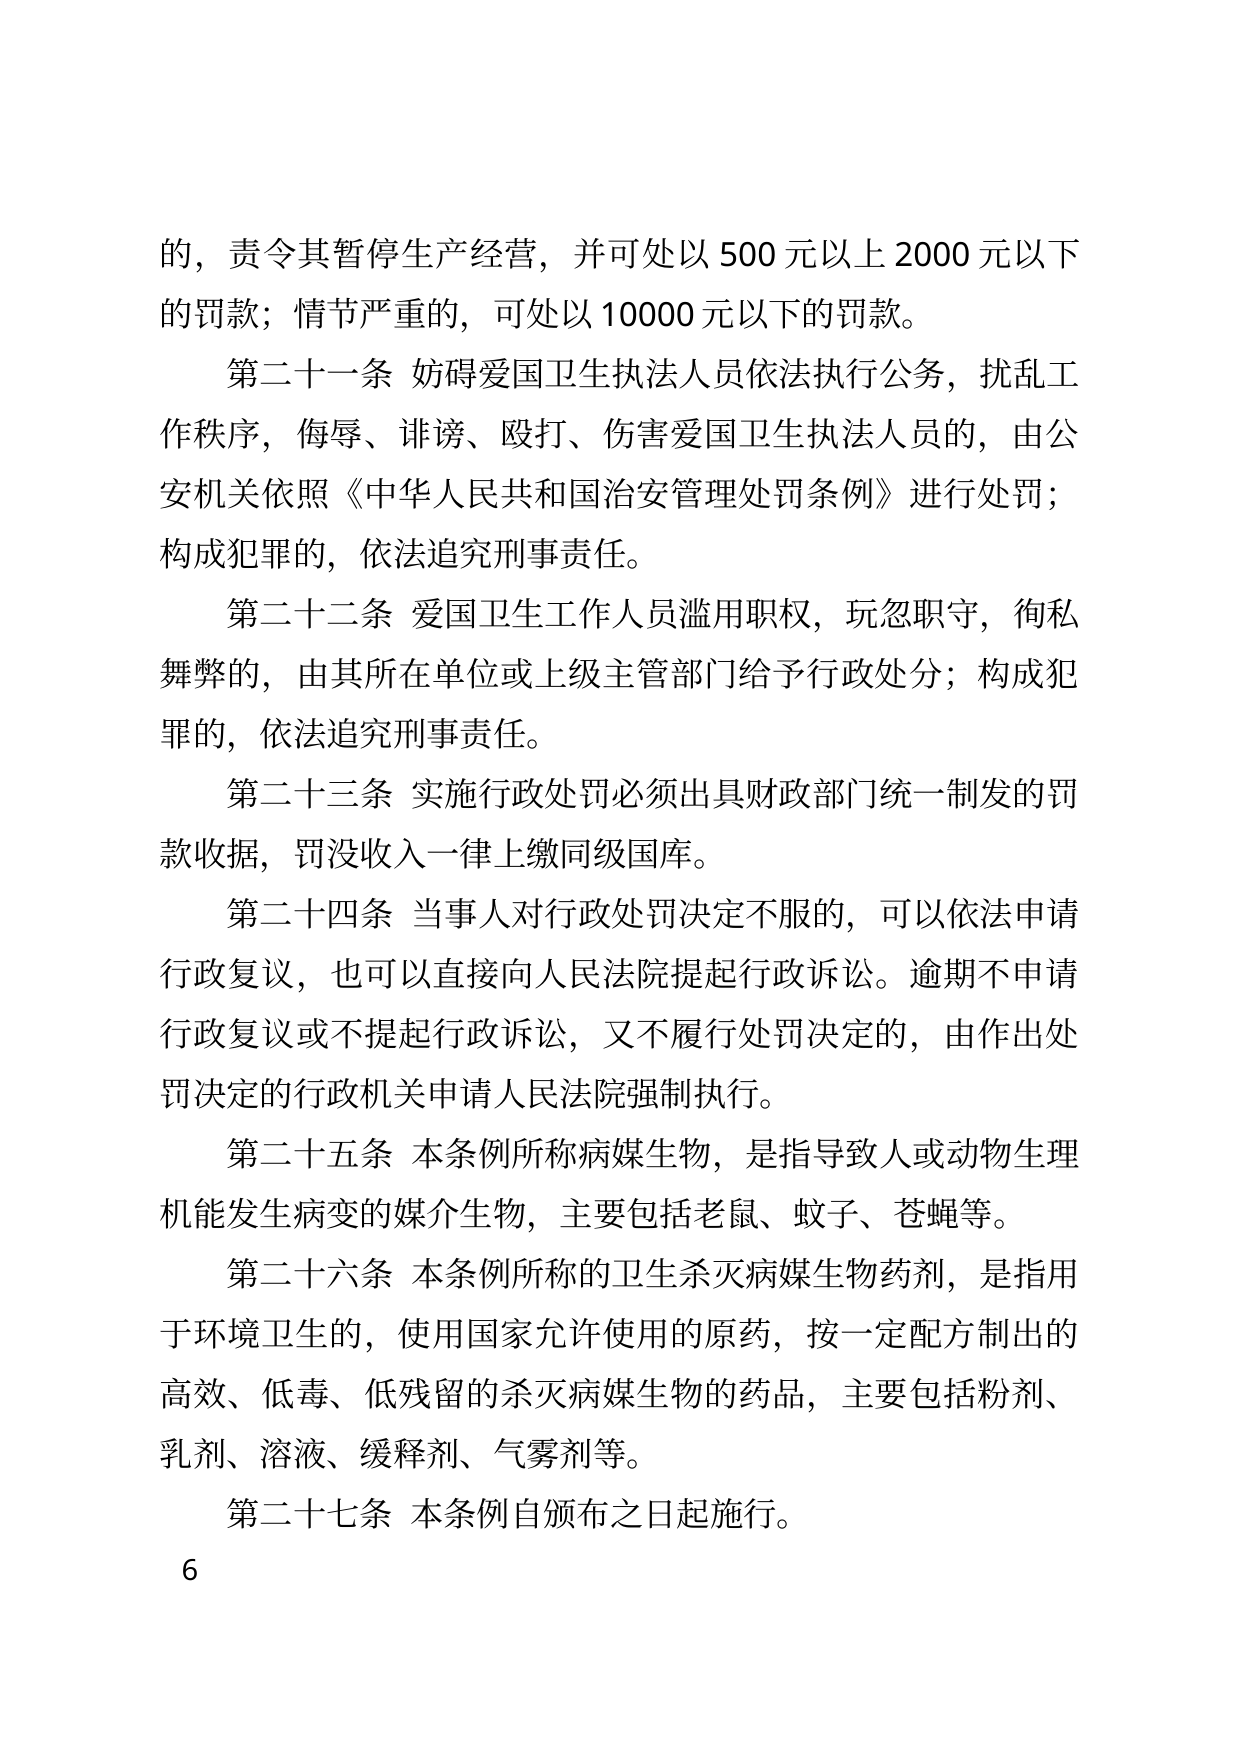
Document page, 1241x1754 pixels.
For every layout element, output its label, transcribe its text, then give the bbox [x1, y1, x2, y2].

text 第二十三条 实施行政处罚必须出具财政部门统一制发的罚款收据，罚没收入一律上缴同级国库。 [159, 758, 1081, 878]
text 第二十六条 本条例所称的卫生杀灭病媒生物药剂，是指用于环境卫生的，使用国家允许使用的原药，按一定配方制出的高效、低毒、低残留的杀灭病媒生物的药品，主要包括粉剂、乳剂、溶液、缓释剂、气雾剂等。 [159, 1238, 1081, 1478]
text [159, 218, 1081, 338]
text 第二十一条 妨碍爱国卫生执法人员依法执行公务，扰乱工作秩序，侮辱、诽谤、殴打、伤害爱国卫生执法人员的，由公安机关依照《中华人民共和国治安管理处罚条例》进行处罚；构成犯罪的，依法追究刑事责任。 [159, 338, 1081, 578]
text 第二十四条 当事人对行政处罚决定不服的，可以依法申请行政复议，也可以直接向人民法院提起行政诉讼。逾期不申请行政复议或不提起行政诉讼，又不履行处罚决定的，由作出处罚决定的行政机关申请人民法院强制执行。 [159, 878, 1081, 1118]
text 第二十七条 本条例自颁布之日起施行。 [159, 1478, 1081, 1538]
text 第二十五条 本条例所称病媒生物，是指导致人或动物生理机能发生病变的媒介生物，主要包括老鼠、蚊子、苍蝇等。 [159, 1118, 1081, 1238]
text 第二十二条 爱国卫生工作人员滥用职权，玩忽职守，徇私舞弊的，由其所在单位或上级主管部门给予行政处分；构成犯罪的，依法追究刑事责任。 [159, 578, 1081, 758]
